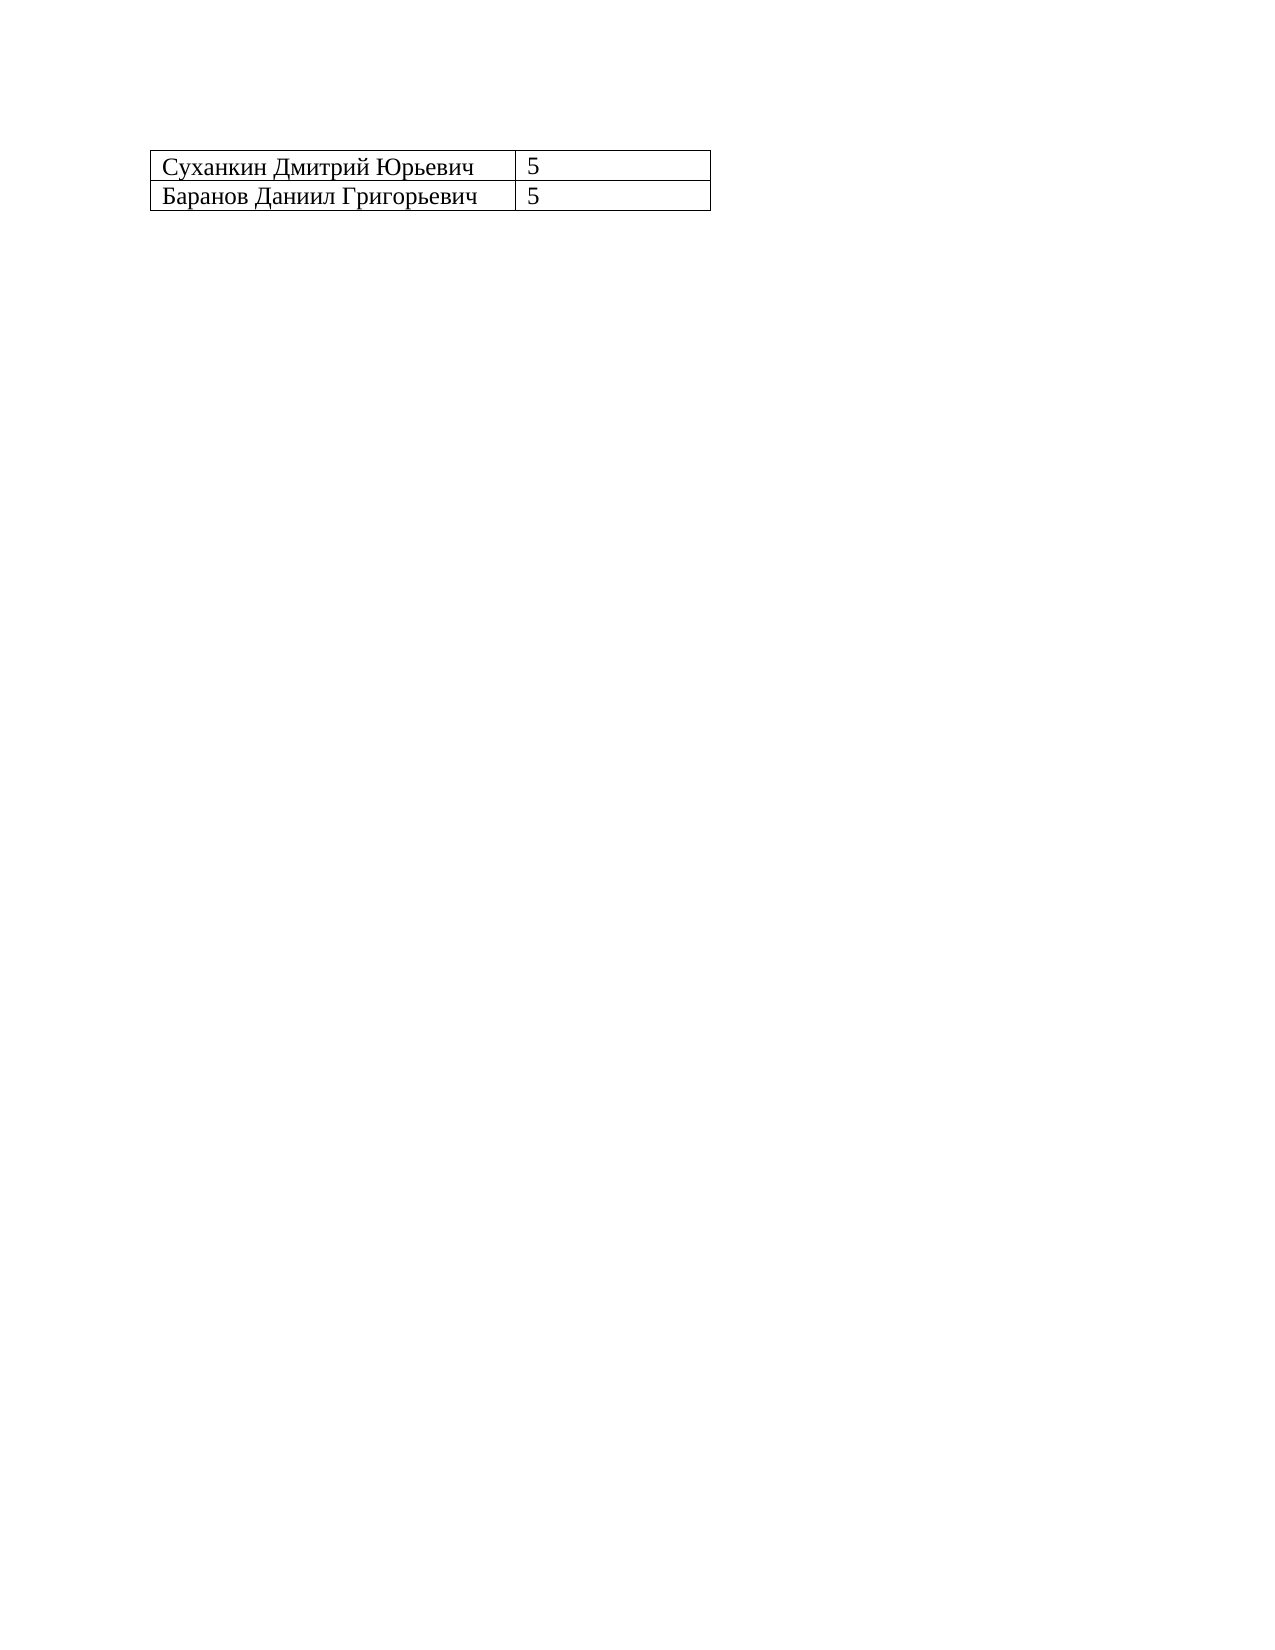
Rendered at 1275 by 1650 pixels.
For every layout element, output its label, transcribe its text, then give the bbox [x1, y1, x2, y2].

table_cell Баранов Даниил Григорьевич [151, 181, 515, 210]
table_cell 5 [516, 181, 710, 210]
table_cell Суханкин Дмитрий Юрьевич [151, 151, 515, 180]
table_cell 5 [516, 151, 710, 180]
